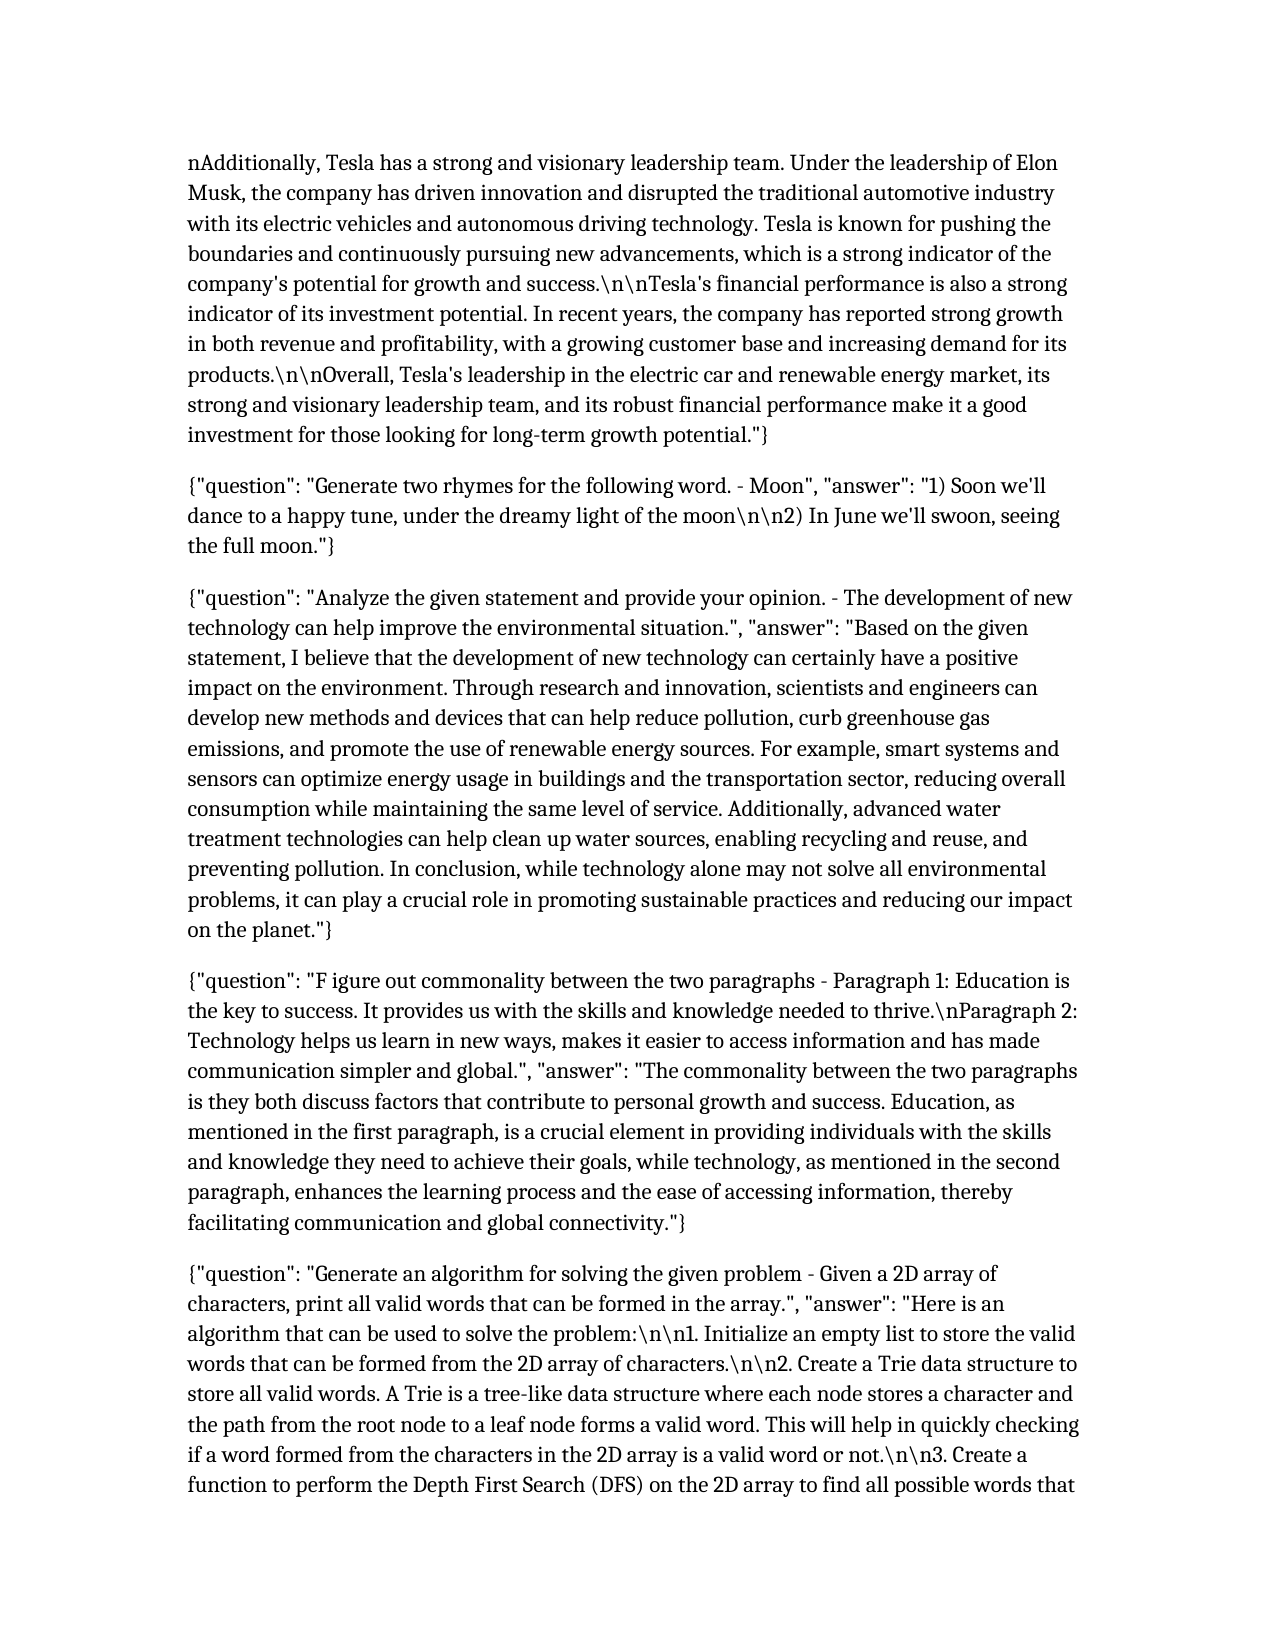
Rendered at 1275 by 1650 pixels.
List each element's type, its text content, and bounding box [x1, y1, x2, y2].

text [187, 1260, 1087, 1498]
text {"question": "F igure out commonality between the two paragraphs - Paragraph 1: Education is the key to success. It provides us with the skills and knowledge needed to thrive.\nParagraph 2: Technology helps us learn in new ways, makes it easier to access information and has made communication simpler and global.", "answer": "The commonality between the two paragraphs is they both discuss factors that contribute to personal growth and success. Education, as mentioned in the first paragraph, is a crucial element in providing individuals with the skills and knowledge they need to achieve their goals, while technology, as mentioned in the second paragraph, enhances the learning process and the ease of accessing information, thereby facilitating communication and global connectivity."} [187, 968, 1087, 1236]
text {"question": "Generate two rhymes for the following word. - Moon", "answer": "1) Soon we'll dance to a happy tune, under the dreamy light of the moon\n\n2) In June we'll swoon, seeing the full moon."} [187, 473, 1087, 560]
text {"question": "Analyze the given statement and provide your opinion. - The development of new technology can help improve the environmental situation.", "answer": "Based on the given statement, I believe that the development of new technology can certainly have a positive impact on the environment. Through research and innovation, scientists and engineers can develop new methods and devices that can help reduce pollution, curb greenhouse gas emissions, and promote the use of renewable energy sources. For example, smart systems and sensors can optimize energy usage in buildings and the transportation sector, reducing overall consumption while maintaining the same level of service. Additionally, advanced water treatment technologies can help clean up water sources, enabling recycling and reuse, and preventing pollution. In conclusion, while technology alone may not solve all environmental problems, it can play a crucial role in promoting sustainable practices and reducing our impact on the planet."} [187, 584, 1087, 943]
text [187, 150, 1087, 448]
